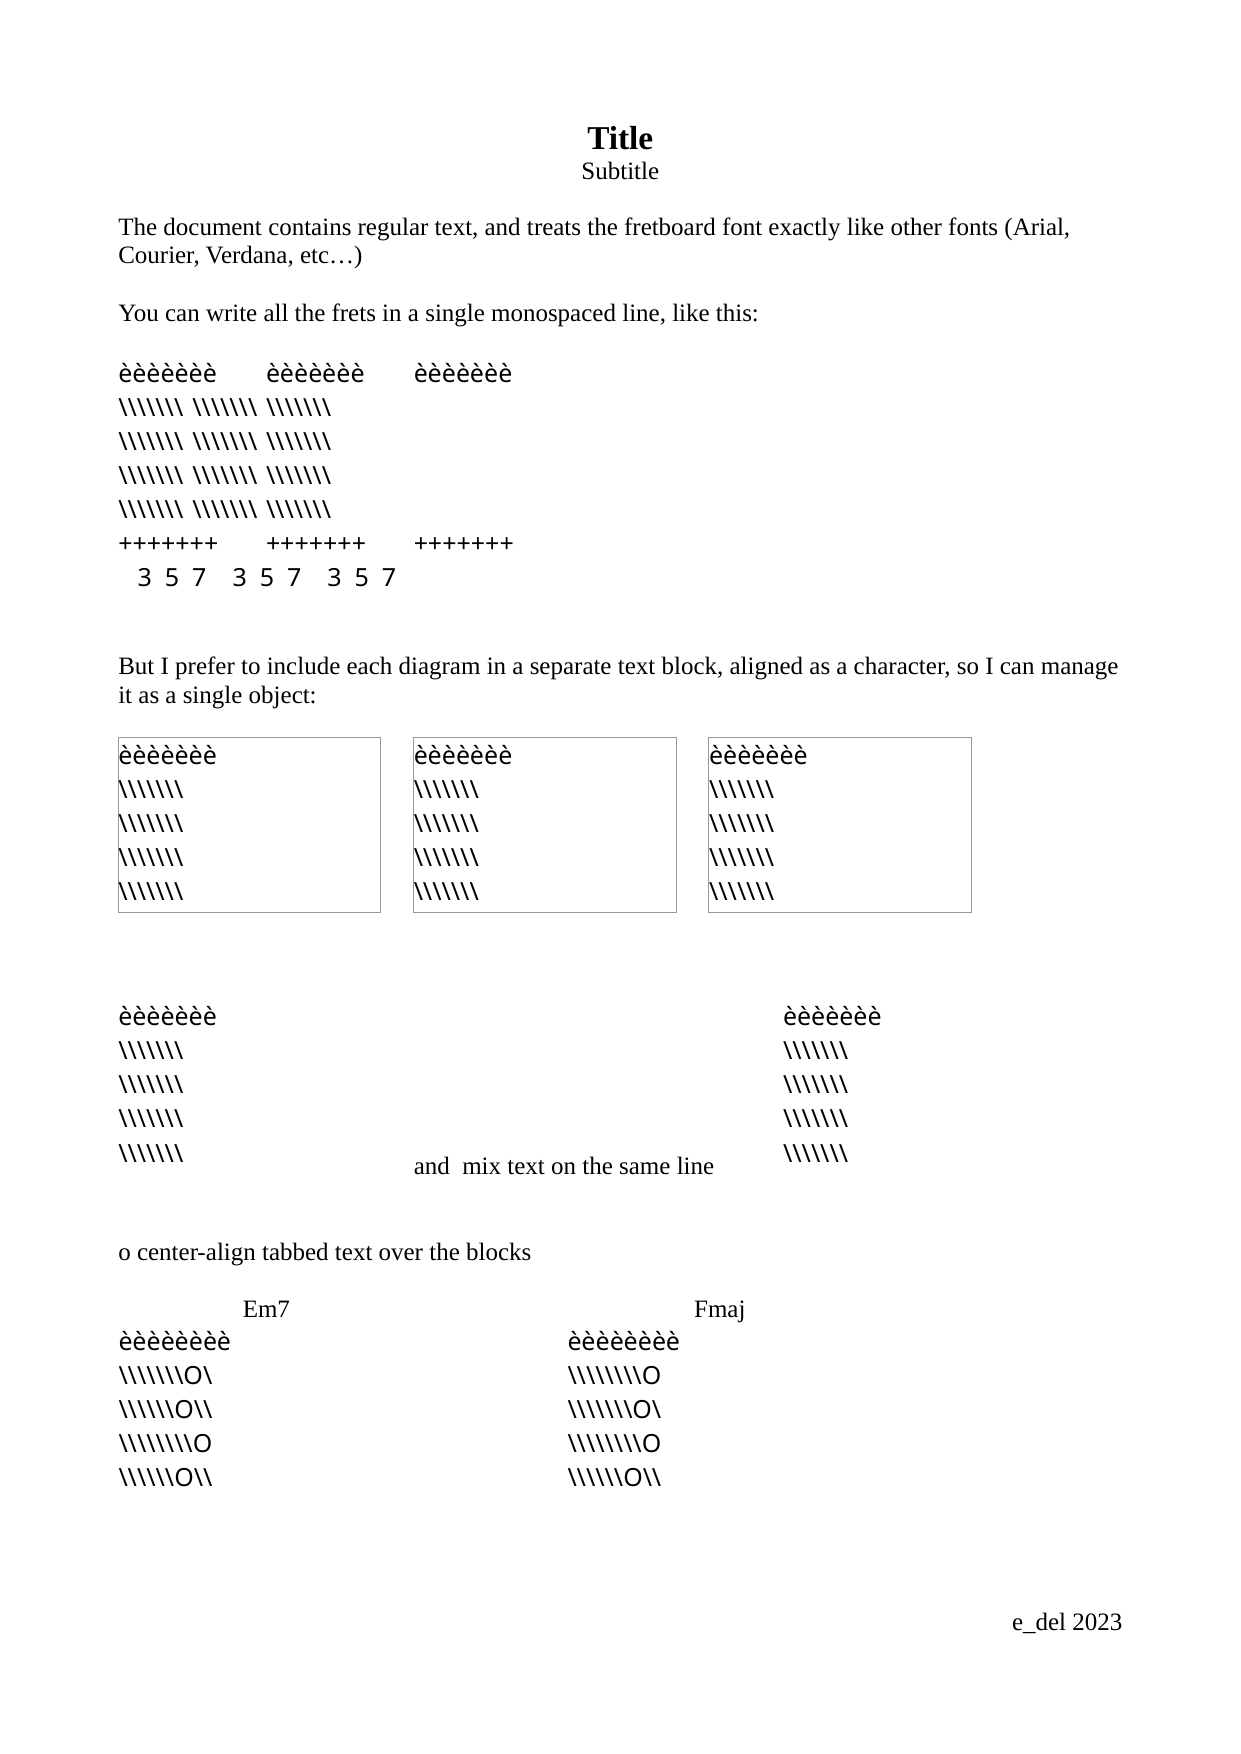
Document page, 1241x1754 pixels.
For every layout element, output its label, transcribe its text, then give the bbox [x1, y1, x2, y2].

text The document contains regular text, and treats the fretboard font exactly like other fonts (Arial, Courier, Verdana, etc…) You can write all the frets in a single monospaced line, like this: [118, 212, 1122, 327]
text +++++++ +++++++ +++++++ [118, 526, 1122, 560]
text èèèèèèè èèèèèèè èèèèèèè [118, 355, 1122, 389]
text \\\\\\\ \\\\\\\ \\\\\\\ [118, 423, 1122, 457]
text Em7 Fmaj [118, 1294, 1122, 1323]
text \\\\\\\ \\\\\\\ \\\\\\\ [118, 389, 1122, 423]
text and mix text on the same line [118, 999, 1122, 1179]
text \\\\\\\ \\\\\\\ \\\\\\\ [118, 492, 1122, 526]
text 3 5 7 3 5 7 3 5 7 [118, 560, 1122, 594]
text Title Subtitle [118, 118, 1122, 185]
text o center-align tabbed text over the blocks [118, 1237, 1122, 1266]
text But I prefer to include each diagram in a separate text block, aligned as a character, so I can manage it as a single object: [118, 651, 1122, 709]
text \\\\\\\ \\\\\\\ \\\\\\\ [118, 457, 1122, 492]
